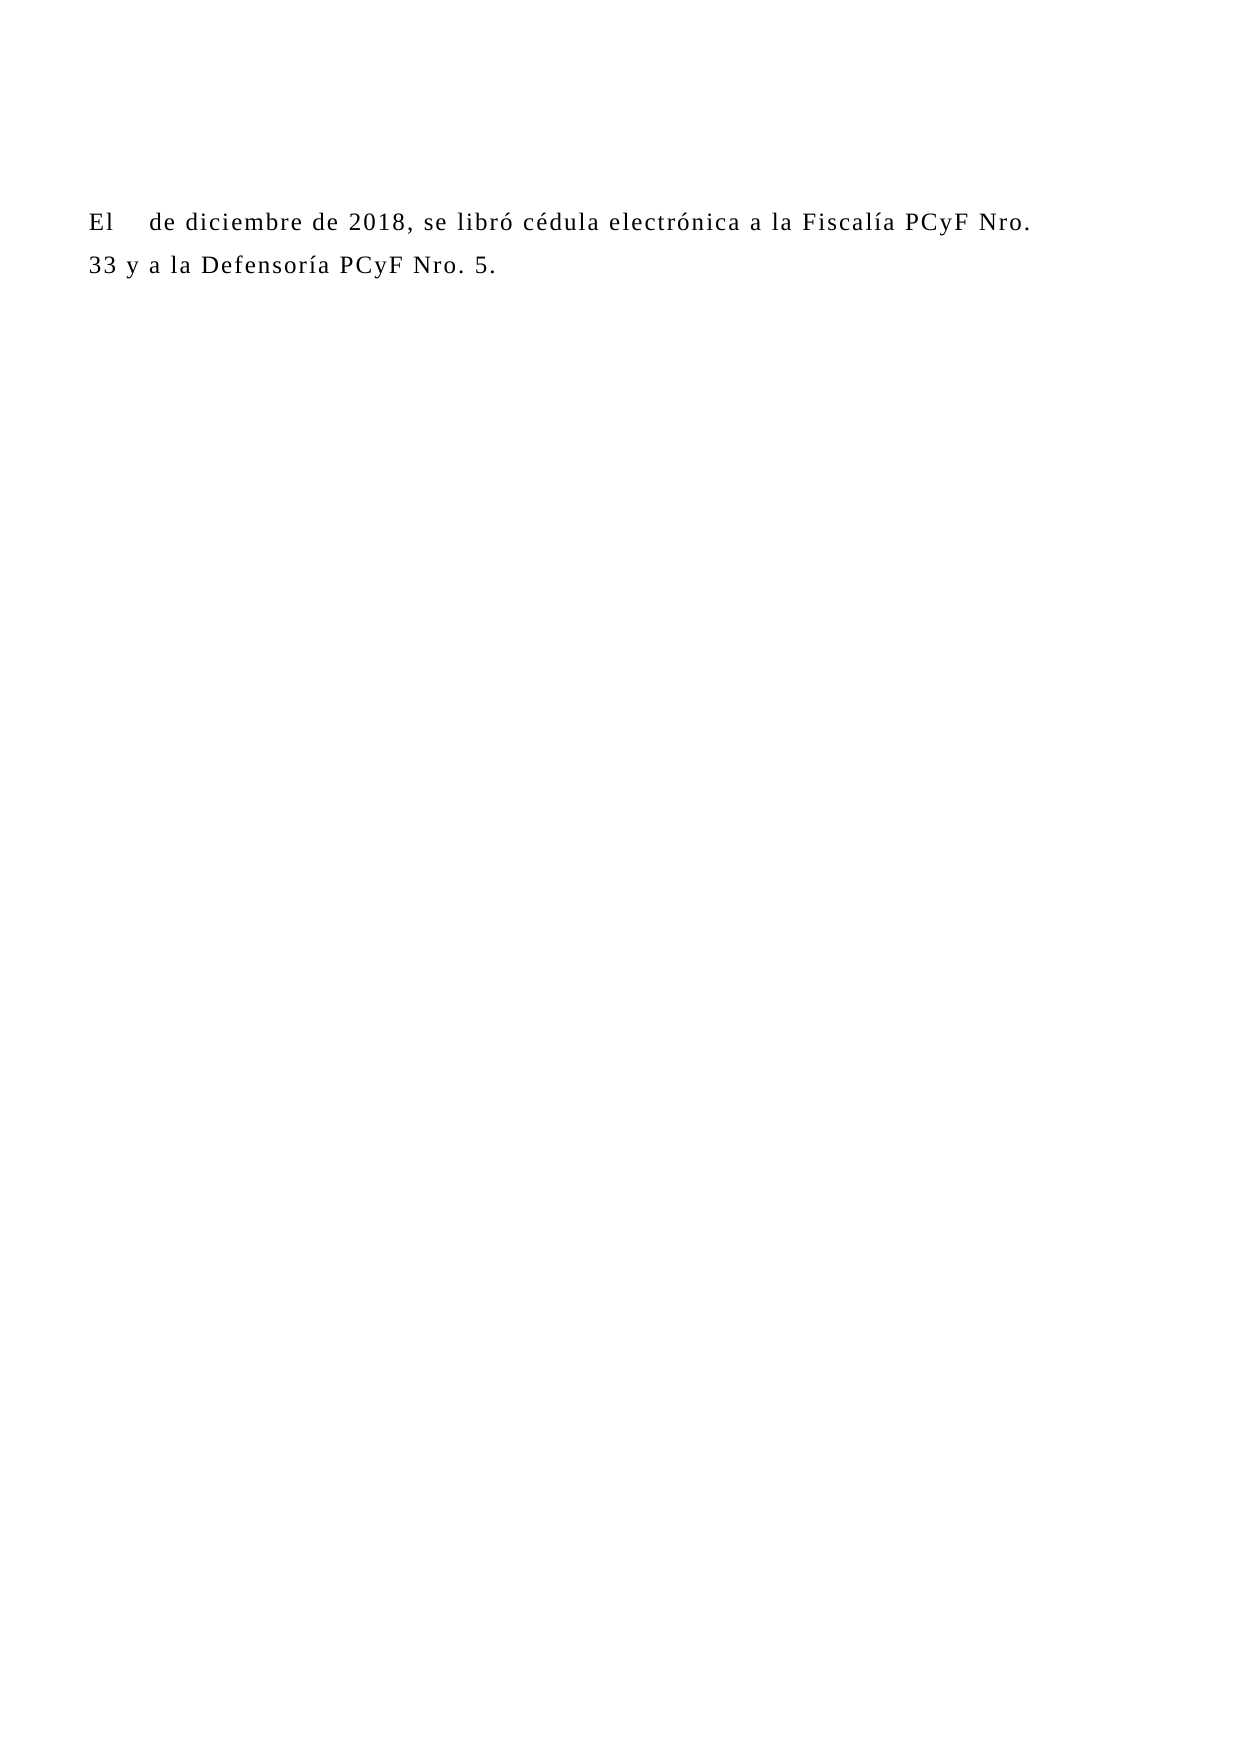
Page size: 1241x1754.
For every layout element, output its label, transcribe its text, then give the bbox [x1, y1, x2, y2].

text El de diciembre de 2018, se libró cédula electrónica a la Fiscalía PCyF Nro. 33 y a la Defensoría PCyF Nro. 5. [89, 207, 1033, 279]
